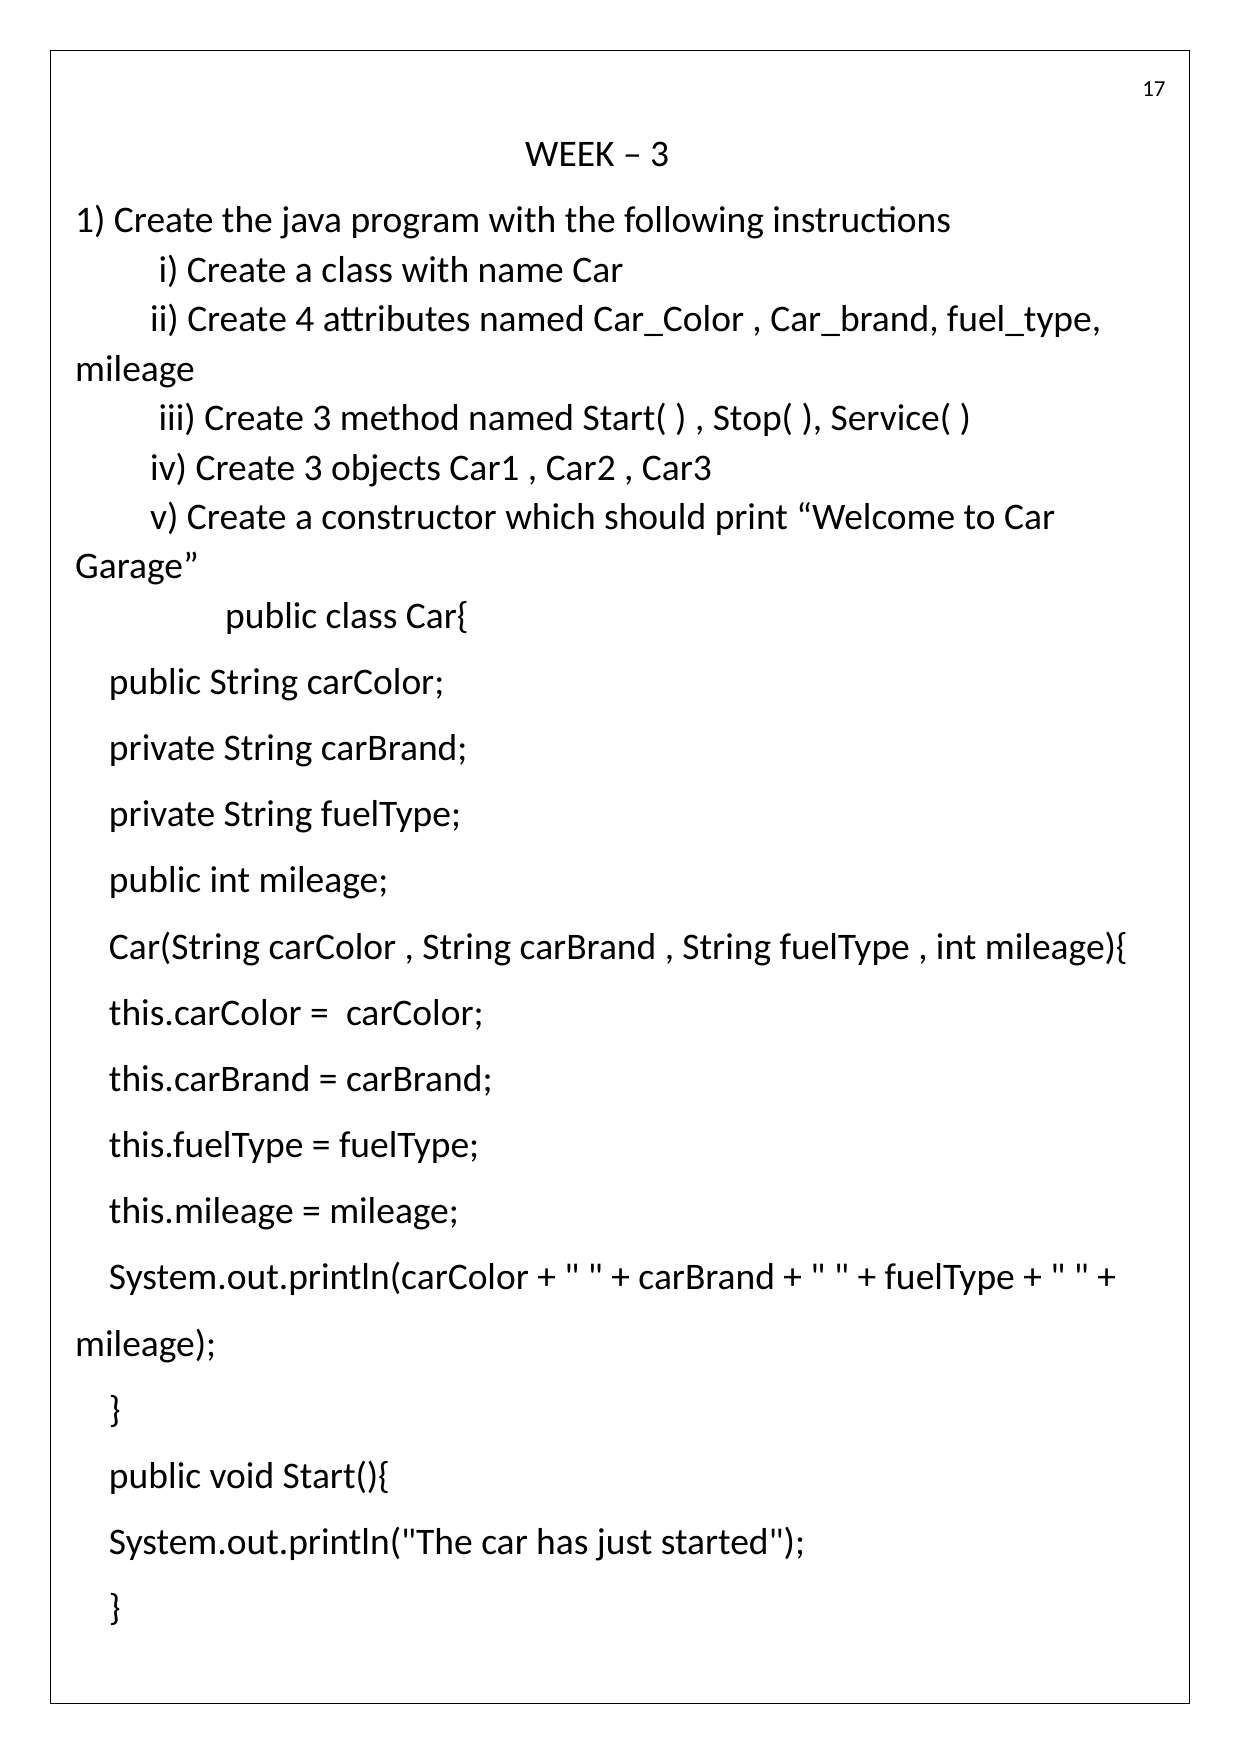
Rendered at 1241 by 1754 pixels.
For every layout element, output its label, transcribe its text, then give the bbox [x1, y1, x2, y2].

text mileage); [75, 1319, 1165, 1365]
text private String carBrand; [75, 724, 1165, 770]
text this.mileage = mileage; [75, 1187, 1165, 1233]
text System.out.println(carColor + " " + carBrand + " " + fuelType + " " + [75, 1253, 1165, 1299]
text System.out.println("The car has just started"); [75, 1518, 1165, 1564]
text } [75, 1584, 1165, 1630]
text Car(String carColor , String carBrand , String fuelType , int mileage){ [75, 923, 1165, 968]
text public int mileage; [75, 856, 1165, 902]
text this.carBrand = carBrand; [75, 1055, 1165, 1101]
text private String fuelType; [75, 790, 1165, 836]
text public String carColor; [75, 658, 1165, 704]
text public void Start(){ [75, 1452, 1165, 1498]
text } [75, 1386, 1165, 1431]
text WEEK – 3 [75, 130, 1165, 176]
text 1) Create the java program with the following instructions i) Create a class with name Car ii) Create 4 attributes named Car_Color , Car_brand, fuel_type, mileage iii) Create 3 method named Start( ) , Stop( ), Service( ) iv) Create 3 objects Car1 , Car2 , Car3 v) Create a constructor which should print “Welcome to Car Garage” public class Car{ [75, 196, 1165, 638]
text this.fuelType = fuelType; [75, 1121, 1165, 1167]
text this.carColor = carColor; [75, 989, 1165, 1034]
